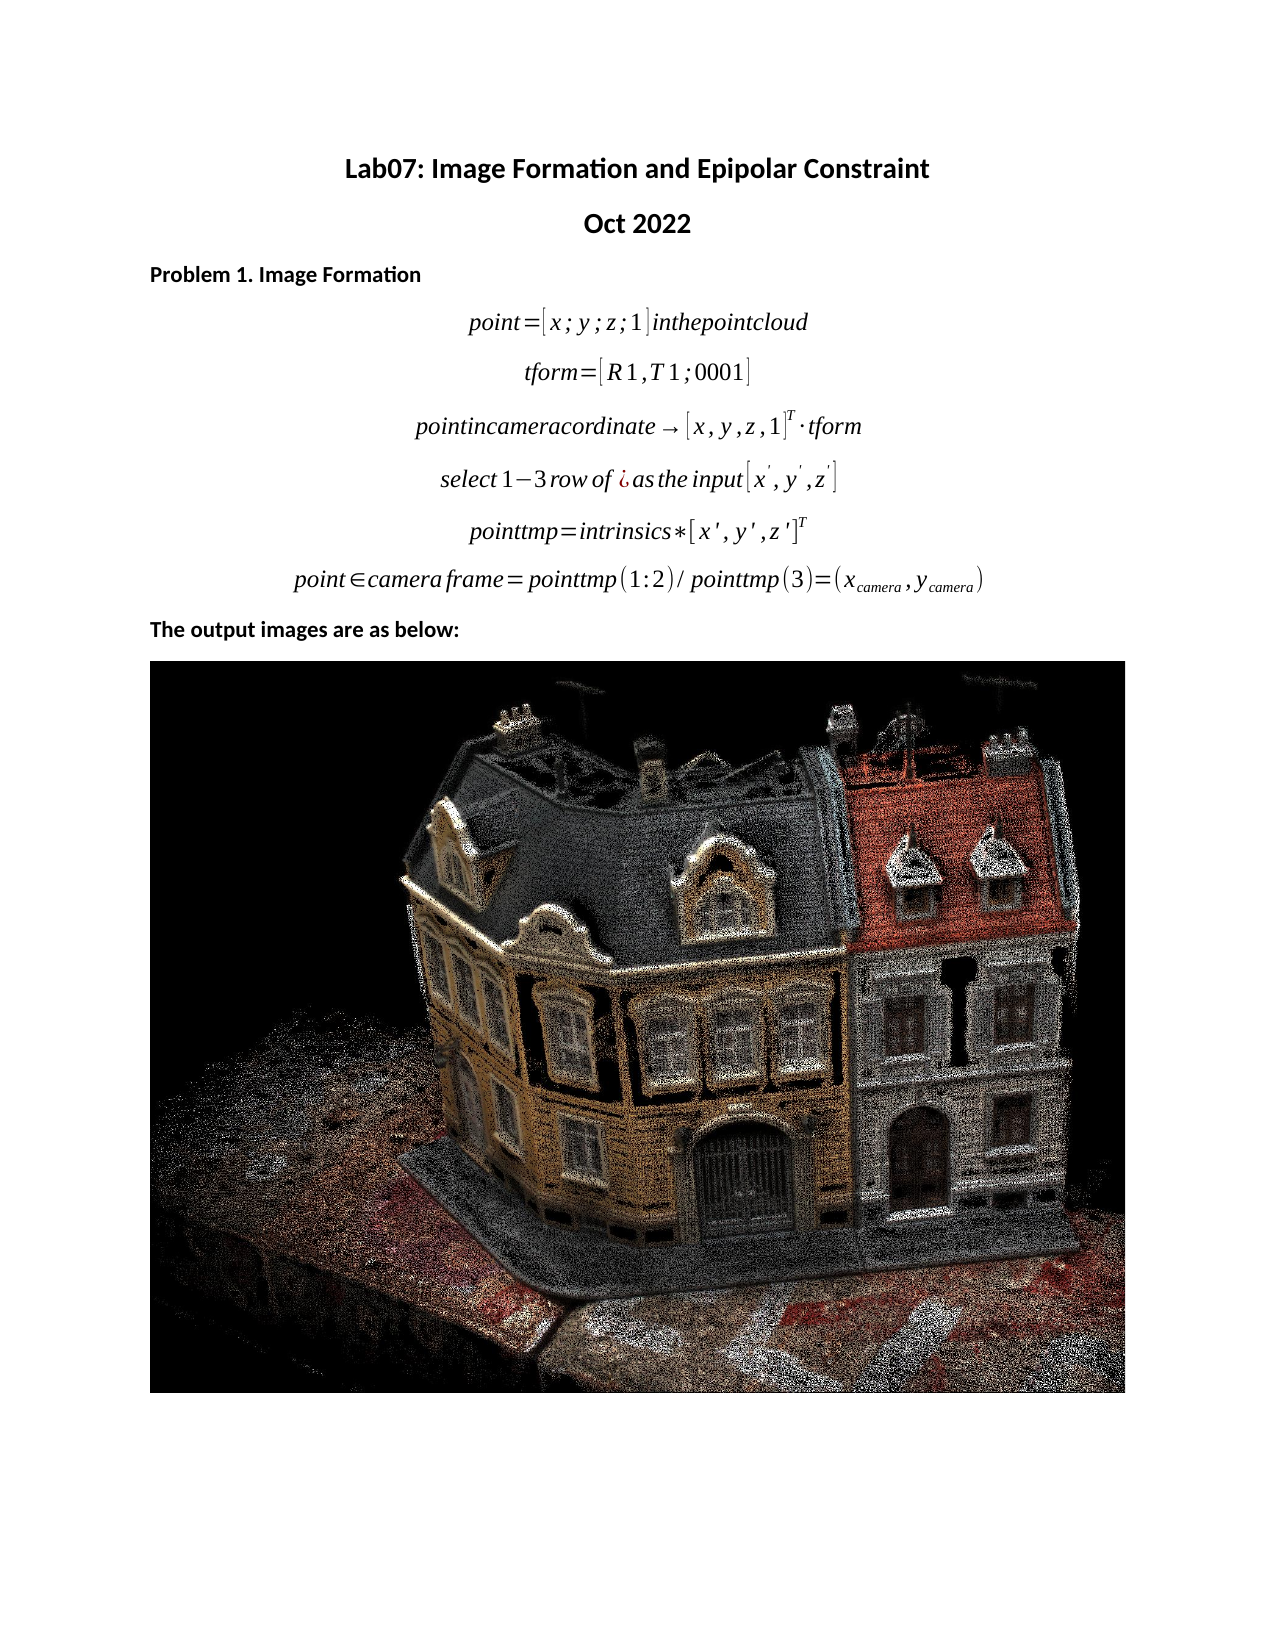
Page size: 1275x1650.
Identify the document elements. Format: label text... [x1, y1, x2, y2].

text The output images are as below: [150, 615, 1125, 643]
text Lab07: Image Formation and Epipolar Constraint [150, 150, 1125, 186]
text Oct 2022 [150, 205, 1125, 241]
picture [150, 661, 1125, 1393]
text Problem 1. Image Formation [150, 260, 1125, 288]
